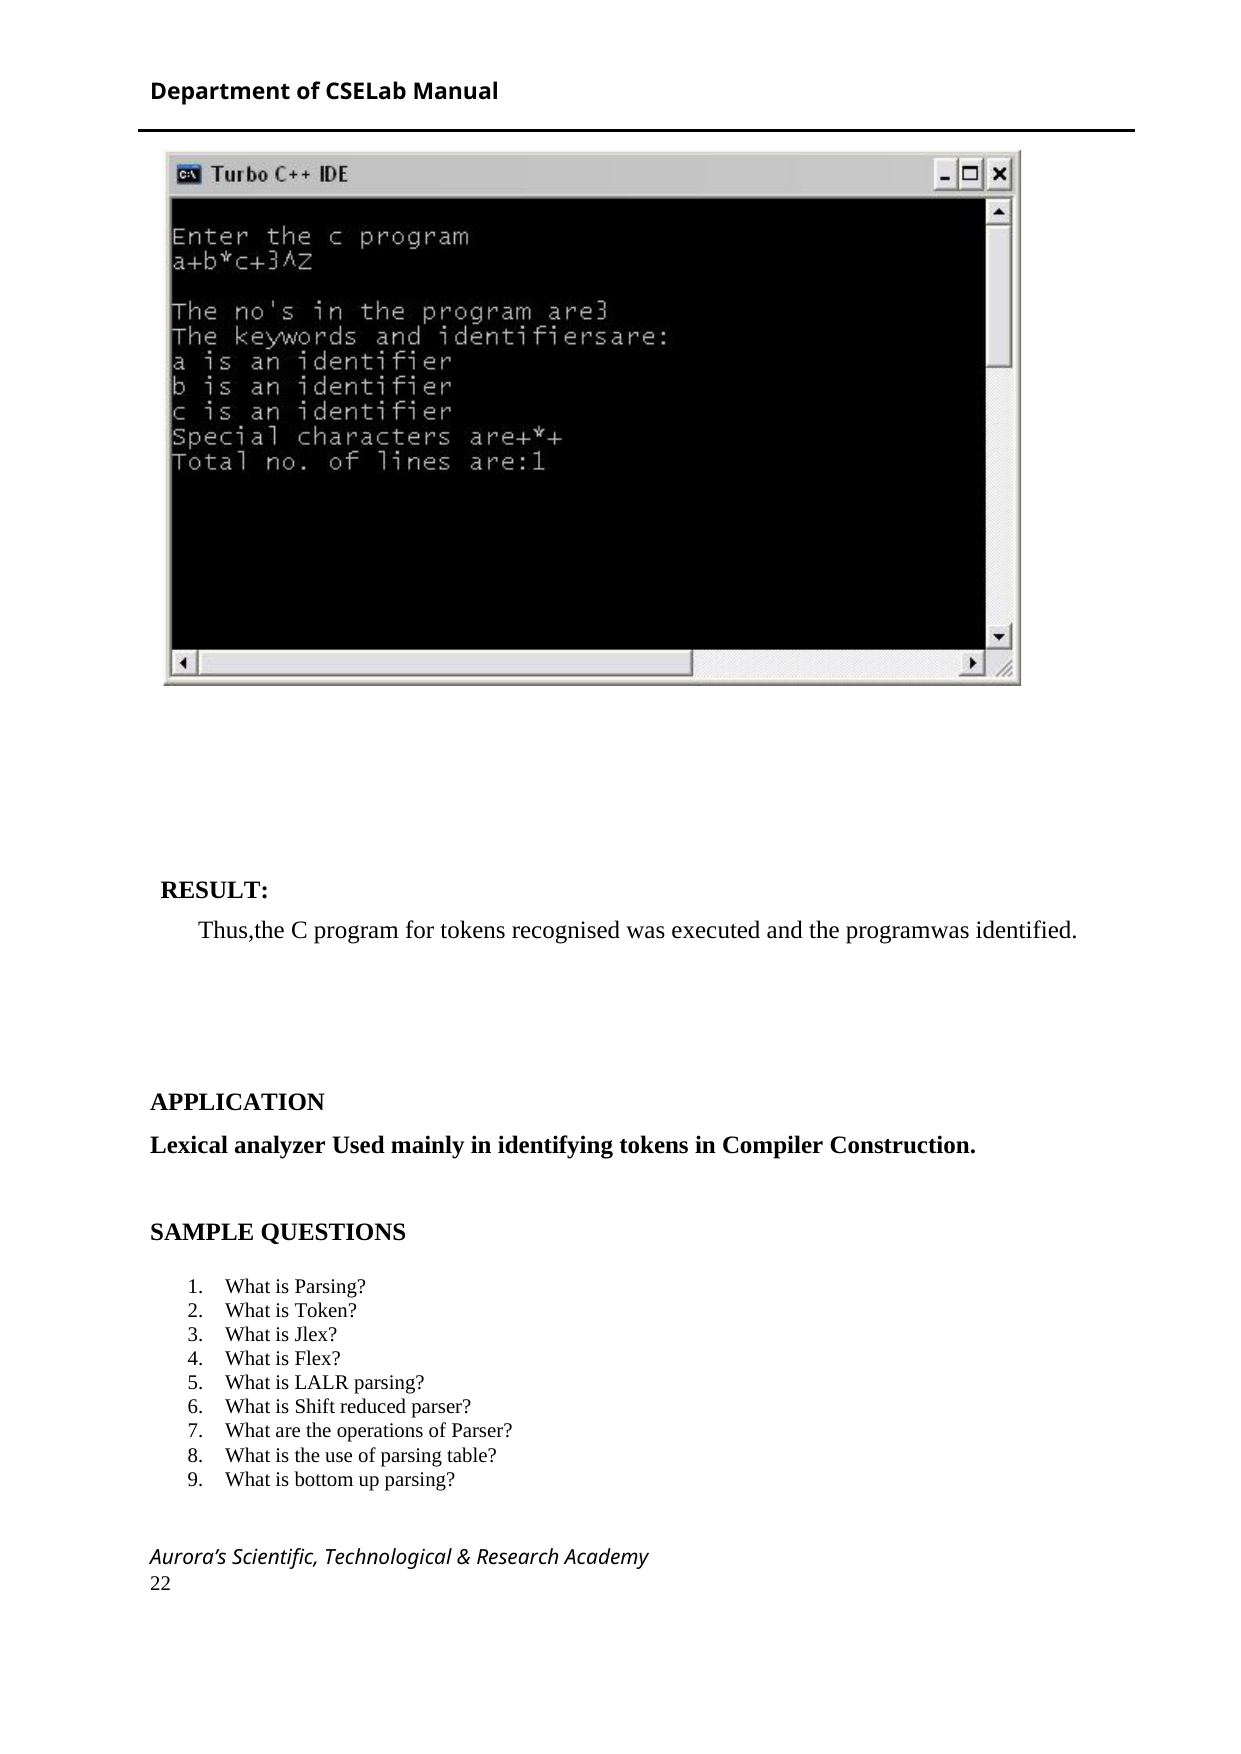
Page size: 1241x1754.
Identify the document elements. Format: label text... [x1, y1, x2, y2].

list What is Token? [187, 1298, 1125, 1322]
list What is bottom up parsing? [187, 1467, 1125, 1491]
picture [163, 150, 1022, 686]
text RESULT: [160, 875, 1125, 904]
list What is Jlex? [187, 1322, 1125, 1346]
list What is Shift reduced parser? [187, 1394, 1125, 1418]
list What is LALR parsing? [187, 1370, 1125, 1394]
text Thus,the C program for tokens recognised was executed and the programwas identified. [160, 915, 1094, 943]
list What is Flex? [187, 1346, 1125, 1370]
text SAMPLE QUESTIONS [150, 1217, 1125, 1245]
list What is Parsing? [187, 1274, 1125, 1298]
list What are the operations of Parser? [187, 1418, 1125, 1442]
text APPLICATION [150, 1087, 1125, 1116]
list What is the use of parsing table? [187, 1442, 1125, 1467]
text Lexical analyzer Used mainly in identifying tokens in Compiler Construction. [150, 1130, 1125, 1159]
